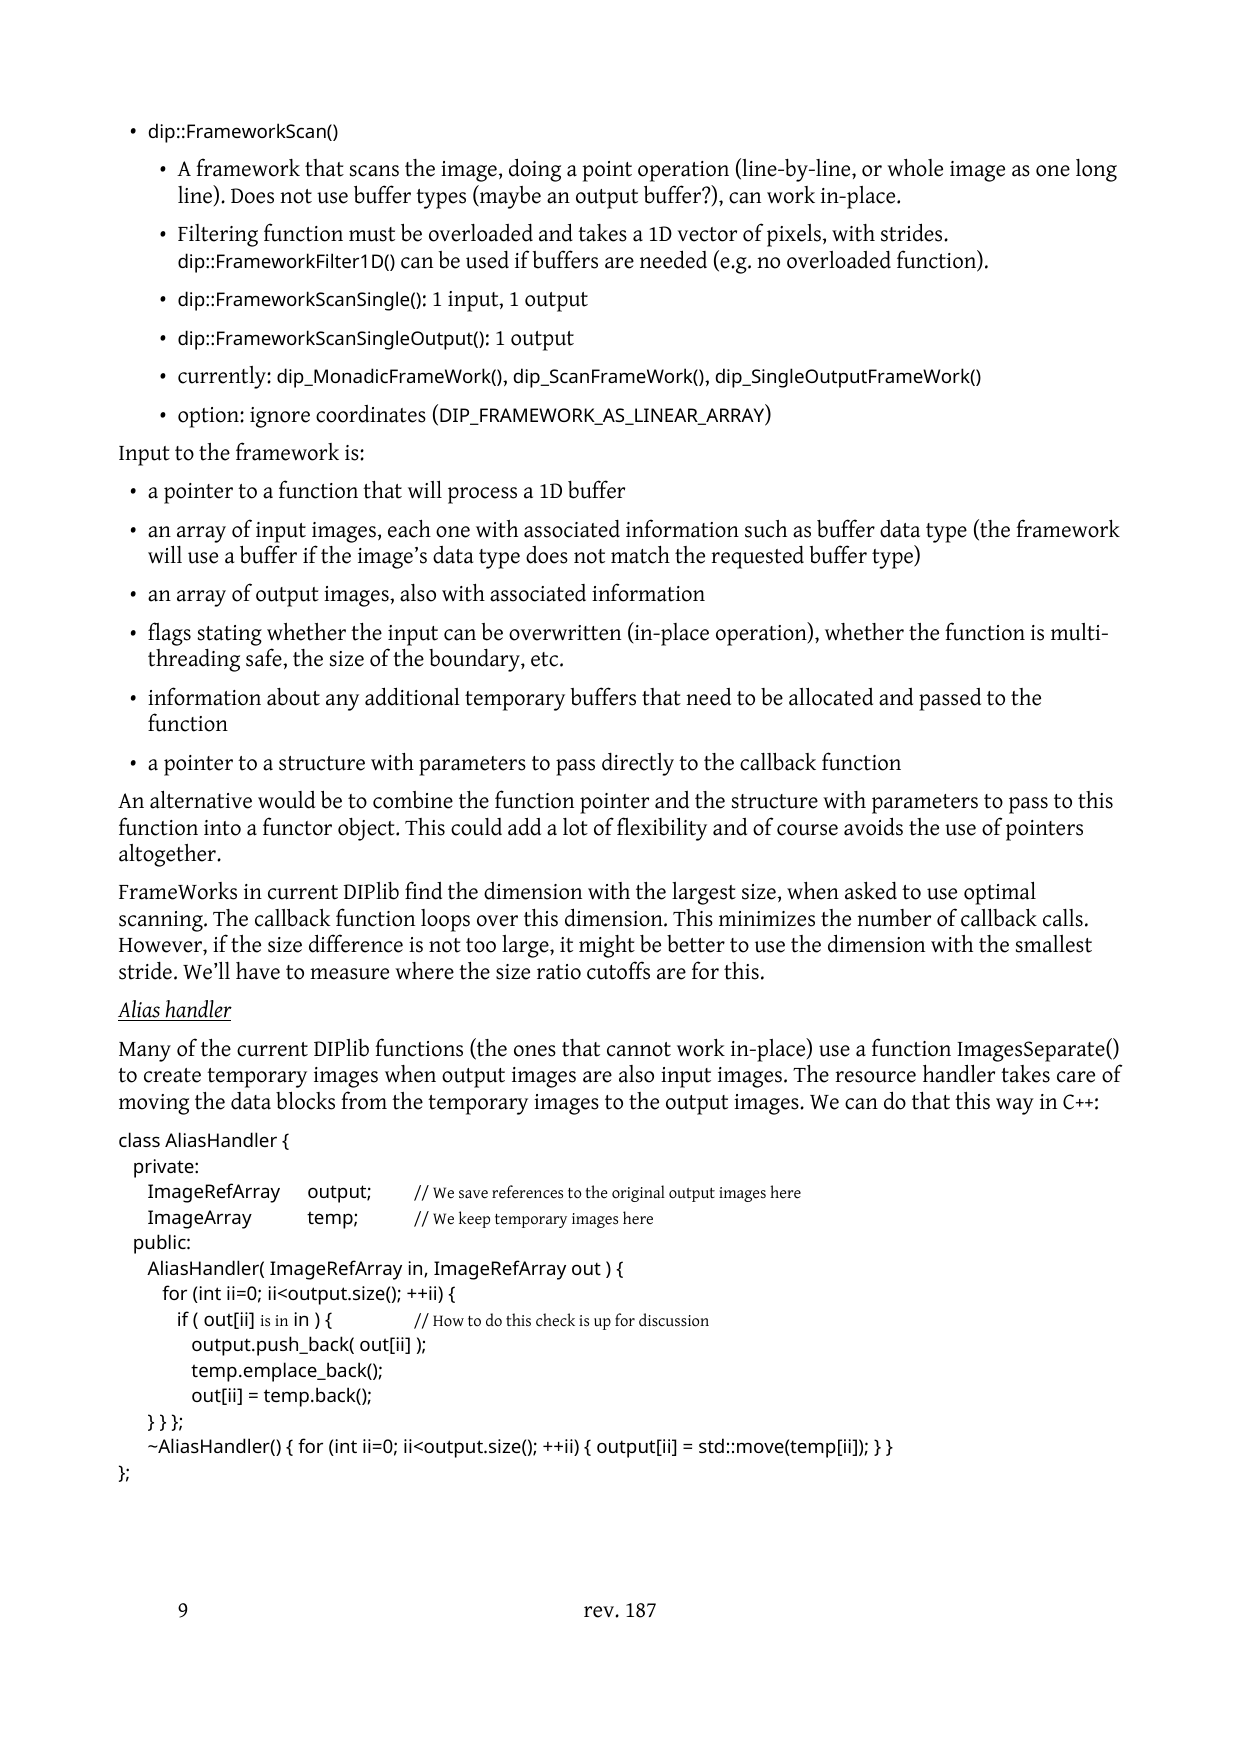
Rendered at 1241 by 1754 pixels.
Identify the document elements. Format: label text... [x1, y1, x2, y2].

text Many of the current DIPlib functions (the ones that cannot work in-place) use a function ImagesSeparate() to create temporary images when output images are also input images. The resource handler takes care of moving the data blocks from the temporary images to the output images. We can do that this way in C++: [118, 1036, 1122, 1116]
list A framework that scans the image, doing a point operation (line-by-line, or whole image as one long line). Does not use buffer types (maybe an output buffer?), can work in-place. [159, 157, 1122, 210]
list dip::FrameworkScan() [130, 118, 1122, 145]
list flags stating whether the input can be overwritten (in-place operation), whether the function is multi-threading safe, the size of the boundary, etc. [130, 620, 1122, 673]
list dip::FrameworkScanSingleOutput(): 1 output [159, 325, 1122, 352]
list Filtering function must be overloaded and takes a 1D vector of pixels, with strides. dip::FrameworkFilter1D() can be used if buffers are needed (e.g. no overloaded function). [159, 221, 1122, 275]
list an array of output images, also with associated information [130, 582, 1122, 608]
list a pointer to a structure with parameters to pass directly to the callback function [130, 750, 1122, 777]
text Input to the framework is: [118, 440, 1122, 467]
list an array of input images, each one with associated information such as buffer data type (the framework will use a buffer if the image’s data type does not match the requested buffer type) [130, 517, 1122, 570]
text FrameWorks in current DIPlib find the dimension with the largest size, when asked to use optimal scanning. The callback function loops over this dimension. This minimizes the number of callback calls. However, if the size difference is not too large, it might be better to use the dimension with the smallest stride. We’ll have to measure where the size ratio cutoffs are for this. [118, 880, 1122, 986]
list a pointer to a function that will process a 1D buffer [130, 479, 1122, 505]
text class AliasHandler { private: ImageRefArray output; // We save references to the original output images here ImageArray temp; // We keep temporary images here public: AliasHandler( ImageRefArray in, ImageRefArray out ) { for (int ii=0; ii<output.size(); ++ii) { if ( out[ii] is in in ) { // How to do this check is up for discussion output.push_back( out[ii] ); temp.emplace_back(); out[ii] = temp.back(); } } }; ~AliasHandler() { for (int ii=0; ii<output.size(); ++ii) { output[ii] = std::move(temp[ii]); } } }; [118, 1128, 1122, 1485]
subtitle Alias handler [118, 998, 1122, 1024]
list information about any additional temporary buffers that need to be allocated and passed to the function [130, 685, 1122, 738]
list option: ignore coordinates (DIP_FRAMEWORK_AS_LINEAR_ARRAY) [159, 402, 1122, 428]
text An alternative would be to combine the function pointer and the structure with parameters to pass to this function into a functor object. This could add a lot of flexibility and of course avoids the use of pointers altogether. [118, 788, 1122, 868]
list currently: dip_MonadicFrameWork(), dip_ScanFrameWork(), dip_SingleOutputFrameWork() [159, 363, 1122, 390]
list dip::FrameworkScanSingle(): 1 input, 1 output [159, 287, 1122, 313]
